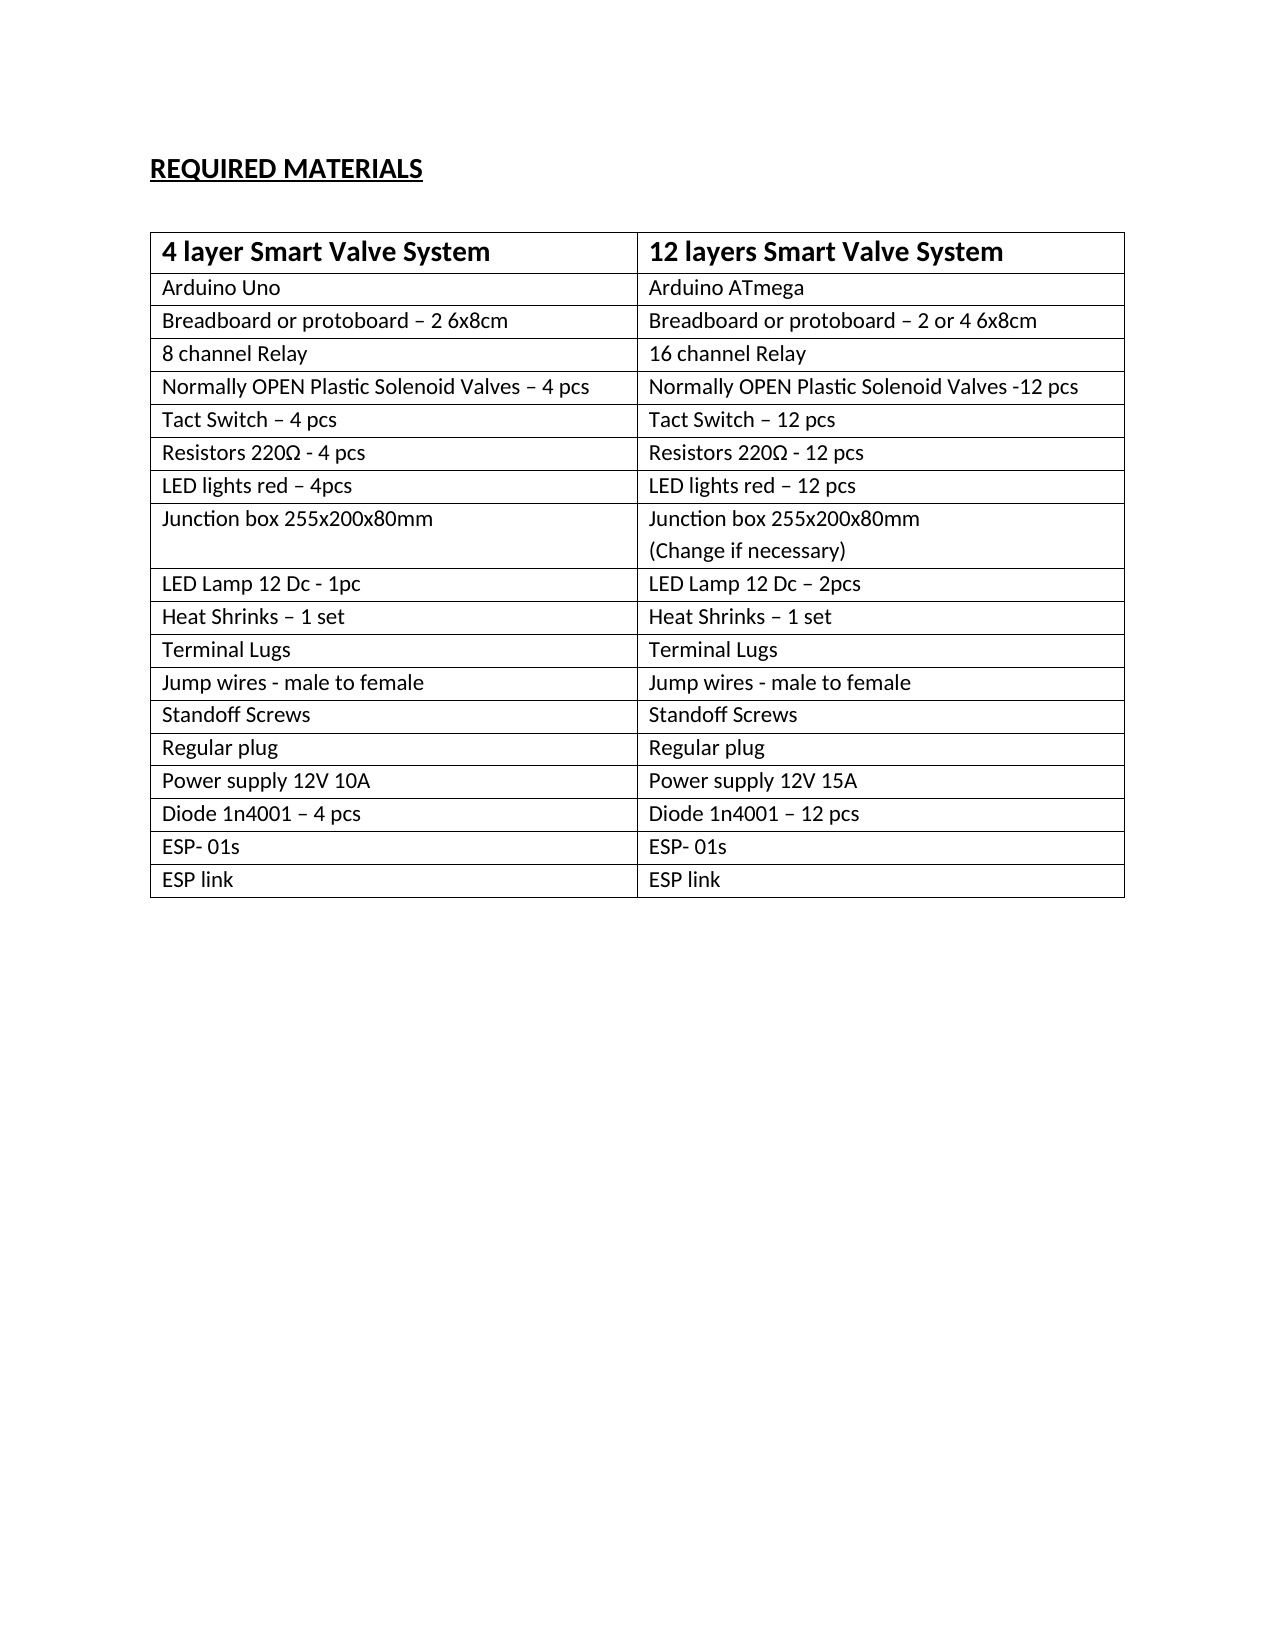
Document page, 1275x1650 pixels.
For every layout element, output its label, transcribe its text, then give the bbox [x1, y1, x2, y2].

table_cell Terminal Lugs [151, 635, 637, 667]
table_cell Power supply 12V 15A [638, 766, 1124, 798]
table_header 4 layer Smart Valve System [151, 233, 637, 272]
table_cell Heat Shrinks – 1 set [638, 602, 1124, 634]
table_cell ESP- 01s [638, 832, 1124, 864]
table_cell Resistors 220Ω - 12 pcs [638, 438, 1124, 470]
table_cell Standoff Screws [638, 701, 1124, 732]
table_cell Standoff Screws [151, 701, 637, 732]
table_header 12 layers Smart Valve System [638, 233, 1124, 272]
table_cell 8 channel Relay [151, 339, 637, 371]
table_cell Diode 1n4001 – 4 pcs [151, 799, 637, 831]
table_cell Jump wires - male to female [151, 668, 637, 699]
table_cell Junction box 255x200x80mm [151, 504, 637, 568]
table_cell Arduino Uno [151, 274, 637, 305]
table_cell LED lights red – 12 pcs [638, 471, 1124, 503]
table_cell Junction box 255x200x80mm (Change if necessary) [638, 504, 1124, 568]
table_cell ESP link [638, 865, 1124, 897]
table_cell Arduino ATmega [638, 274, 1124, 305]
table_cell LED lights red – 4pcs [151, 471, 637, 503]
table_cell Breadboard or protoboard – 2 6x8cm [151, 306, 637, 338]
table_cell Resistors 220Ω - 4 pcs [151, 438, 637, 470]
table_cell ESP- 01s [151, 832, 637, 864]
table_cell Tact Switch – 4 pcs [151, 405, 637, 437]
table_cell Regular plug [151, 734, 637, 765]
text REQUIRED MATERIALS [150, 150, 1125, 186]
table_cell Heat Shrinks – 1 set [151, 602, 637, 634]
table_cell Normally OPEN Plastic Solenoid Valves – 4 pcs [151, 372, 637, 404]
table_cell Jump wires - male to female [638, 668, 1124, 699]
table_cell 16 channel Relay [638, 339, 1124, 371]
table_cell Tact Switch – 12 pcs [638, 405, 1124, 437]
table_cell ESP link [151, 865, 637, 897]
table_cell LED Lamp 12 Dc - 1pc [151, 569, 637, 601]
table_cell Diode 1n4001 – 12 pcs [638, 799, 1124, 831]
table_cell LED Lamp 12 Dc – 2pcs [638, 569, 1124, 601]
table_cell Breadboard or protoboard – 2 or 4 6x8cm [638, 306, 1124, 338]
table_cell Power supply 12V 10A [151, 766, 637, 798]
table_cell Terminal Lugs [638, 635, 1124, 667]
table_cell Regular plug [638, 734, 1124, 765]
table_cell Normally OPEN Plastic Solenoid Valves -12 pcs [638, 372, 1124, 404]
